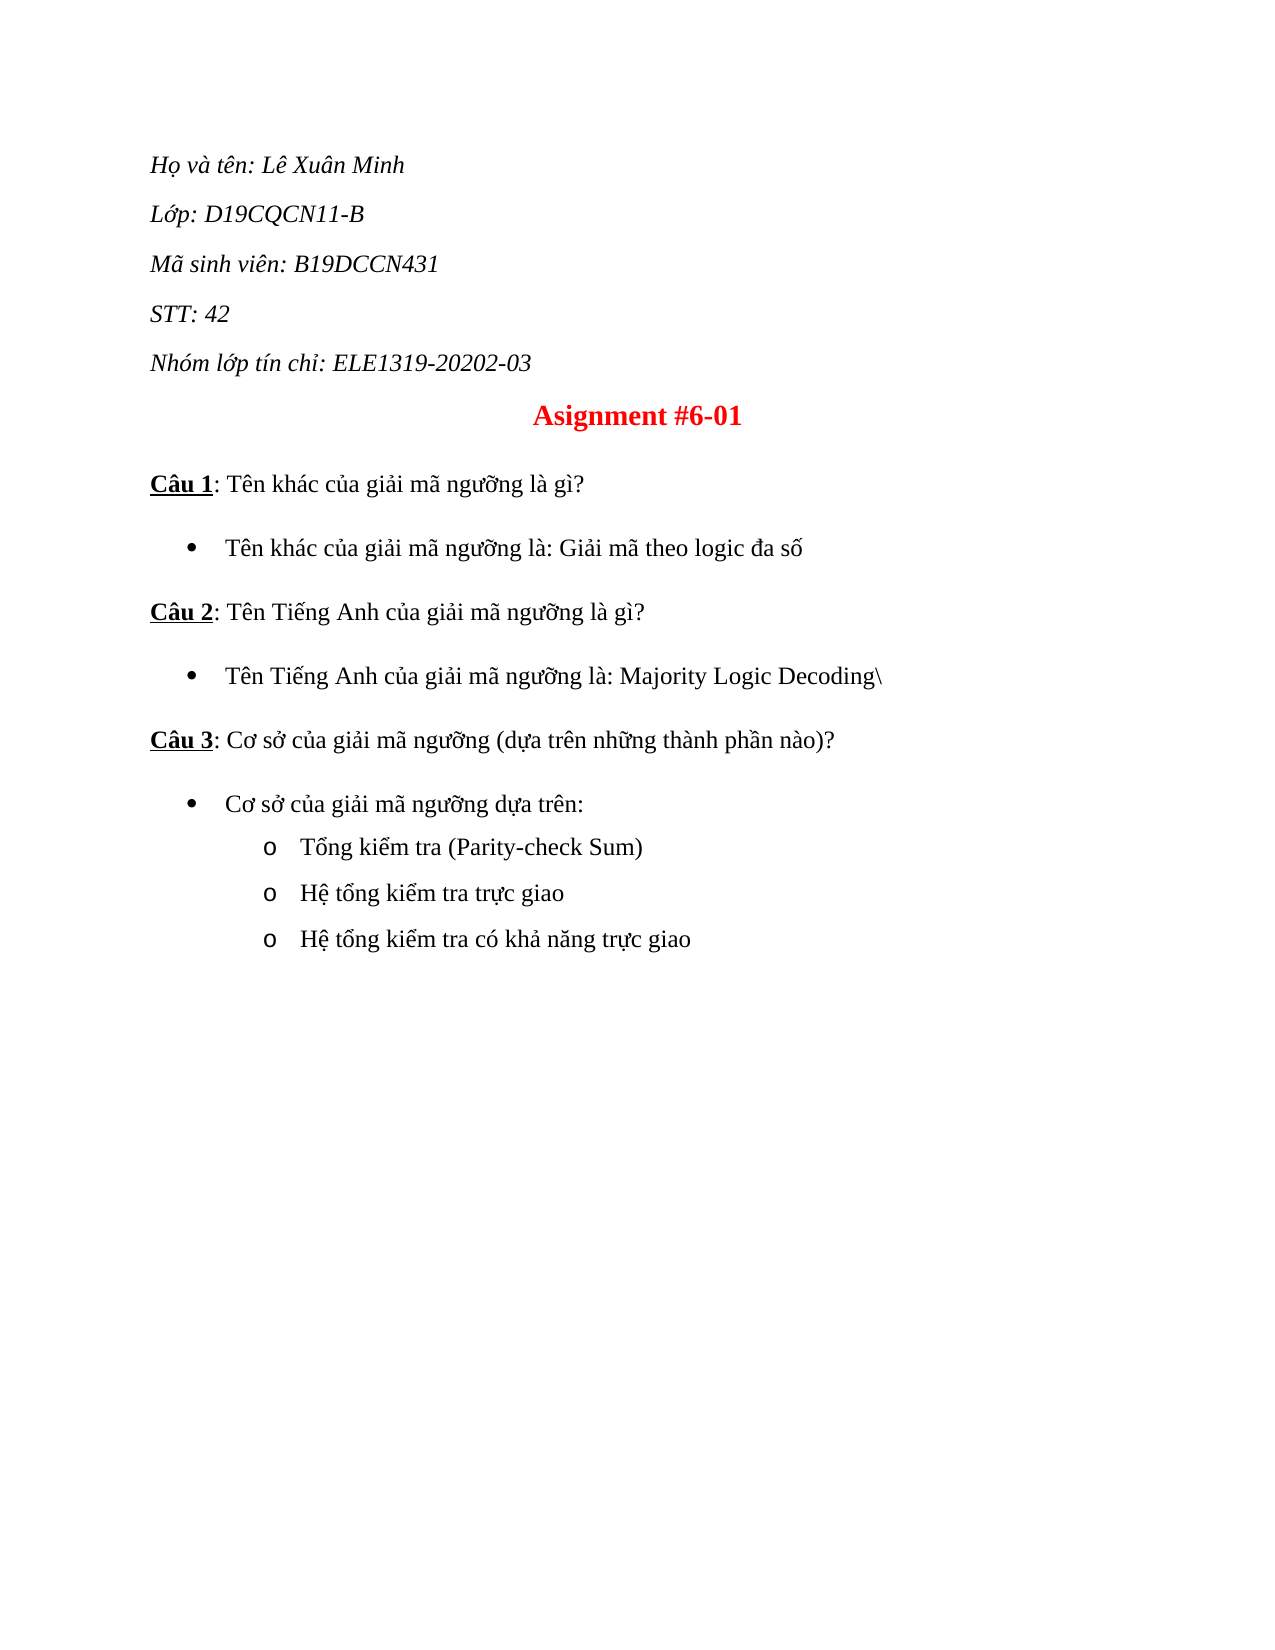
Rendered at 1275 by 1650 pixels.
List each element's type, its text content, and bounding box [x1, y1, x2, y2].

list Tên khác của giải mã ngưỡng là: Giải mã theo logic đa số [187, 533, 1125, 562]
text Mã sinh viên: B19DCCN431 [150, 249, 1125, 278]
text Họ và tên: Lê Xuân Minh [150, 150, 1125, 179]
text STT: 42 [150, 299, 1125, 327]
list Tổng kiểm tra (Parity-check Sum) [262, 832, 1125, 863]
text Câu 3: Cơ sở của giải mã ngưỡng (dựa trên những thành phần nào)? [150, 725, 1125, 754]
text Câu 1: Tên khác của giải mã ngưỡng là gì? [150, 469, 1125, 498]
text Nhóm lớp tín chỉ: ELE1319-20202-03 [150, 348, 1125, 377]
list Cơ sở của giải mã ngưỡng dựa trên: [187, 789, 1125, 818]
list Hệ tổng kiểm tra trực giao [262, 878, 1125, 909]
list Câu 2: Tên Tiếng Anh của giải mã ngưỡng là gì? [150, 597, 1125, 626]
list Tên Tiếng Anh của giải mã ngưỡng là: Majority Logic Decoding\ [187, 661, 1125, 690]
text Lớp: D19CQCN11-B [150, 199, 1125, 228]
text Asignment #6-01 [150, 398, 1125, 431]
list Hệ tổng kiểm tra có khả năng trực giao [262, 924, 1125, 955]
